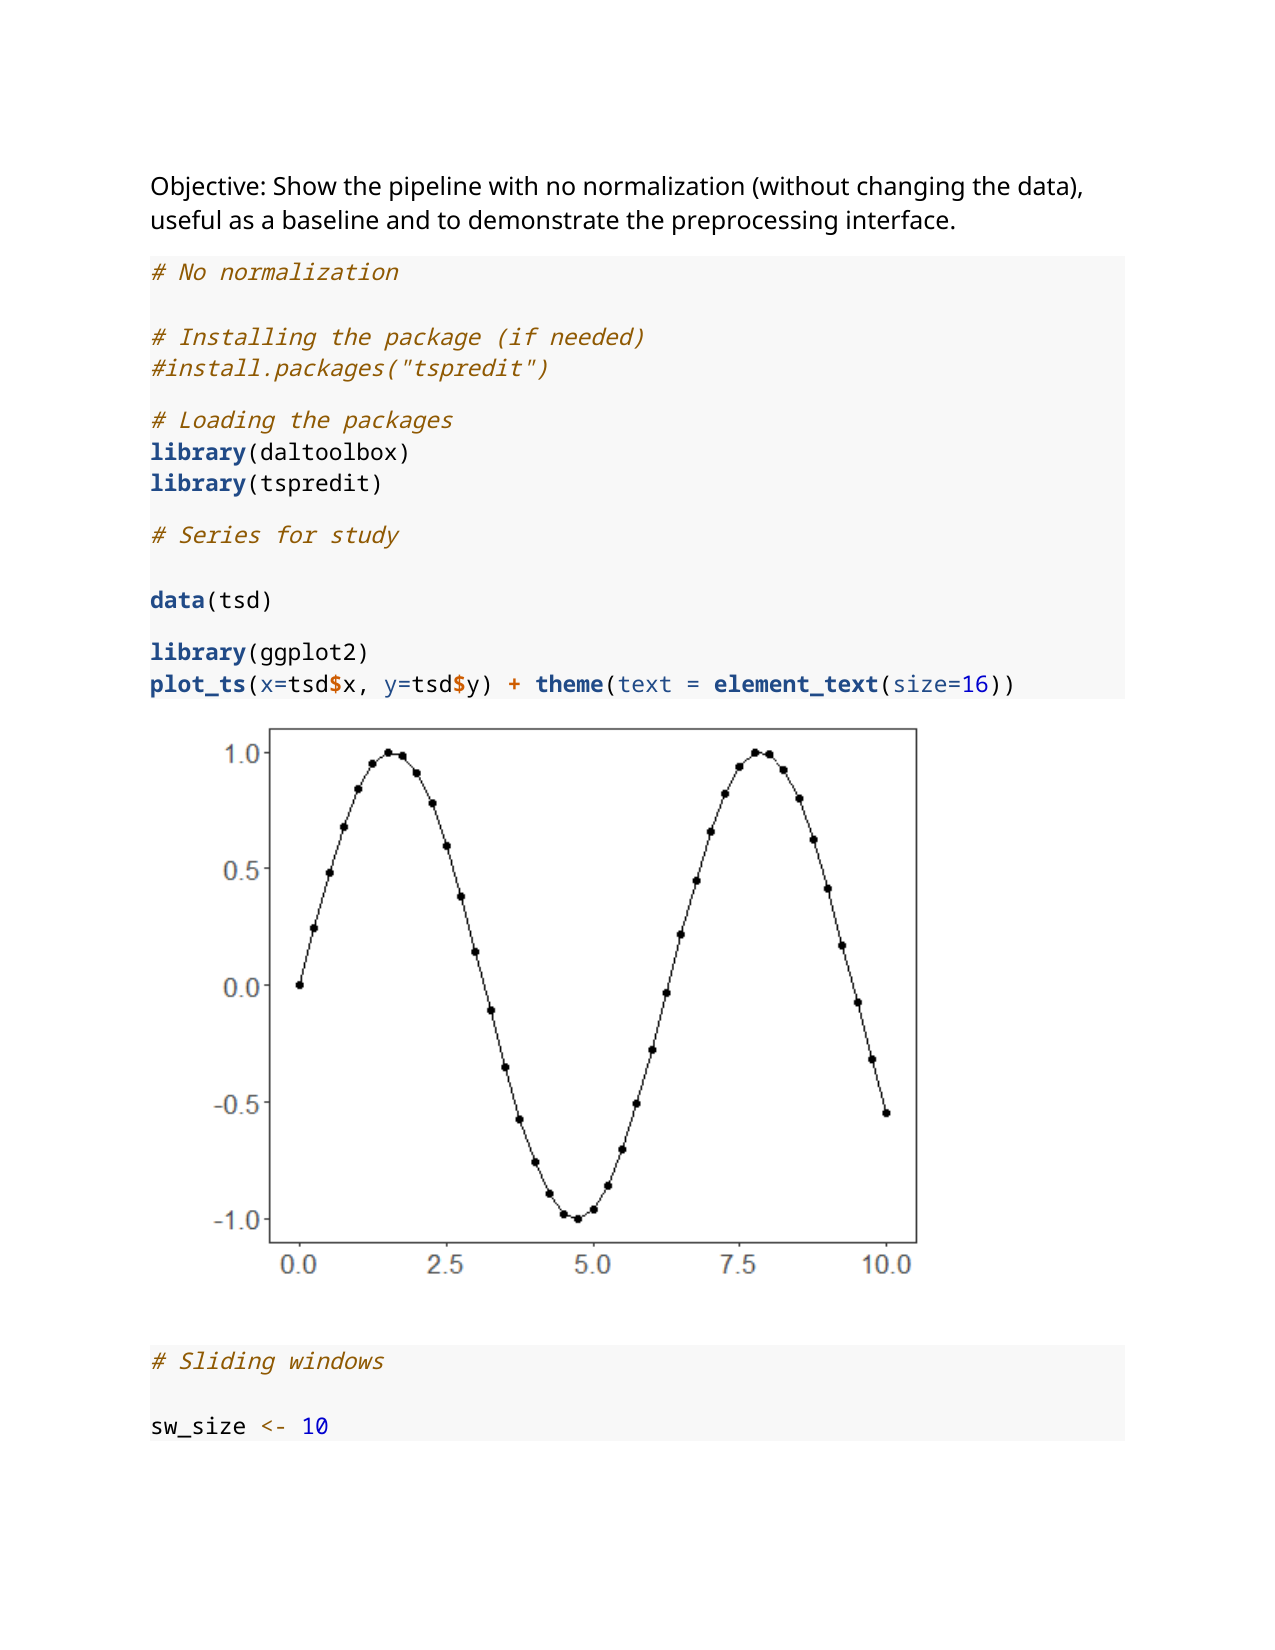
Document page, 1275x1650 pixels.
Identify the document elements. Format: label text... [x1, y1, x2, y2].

text library(ggplot2) plot_ts(x=tsd$x, y=tsd$y) + theme(text = element_text(size=16)) [150, 636, 1125, 699]
text # Loading the packages library(daltoolbox) library(tspredit) [384, 404, 1125, 498]
picture [168, 719, 927, 1326]
text # Sliding windows sw_size <- 10 ts <- ts_data(tsd$y, sw_size) ts_head(ts, 3) [150, 1345, 1125, 1441]
text Objective: Show the pipeline with no normalization (without changing the data), useful as a baseline and to demonstrate the preprocessing interface. [150, 169, 1125, 237]
text # No normalization # Installing the package (if needed) #install.packages("tspredit") [150, 256, 1125, 383]
text # Series for study data(tsd) [150, 519, 1125, 615]
